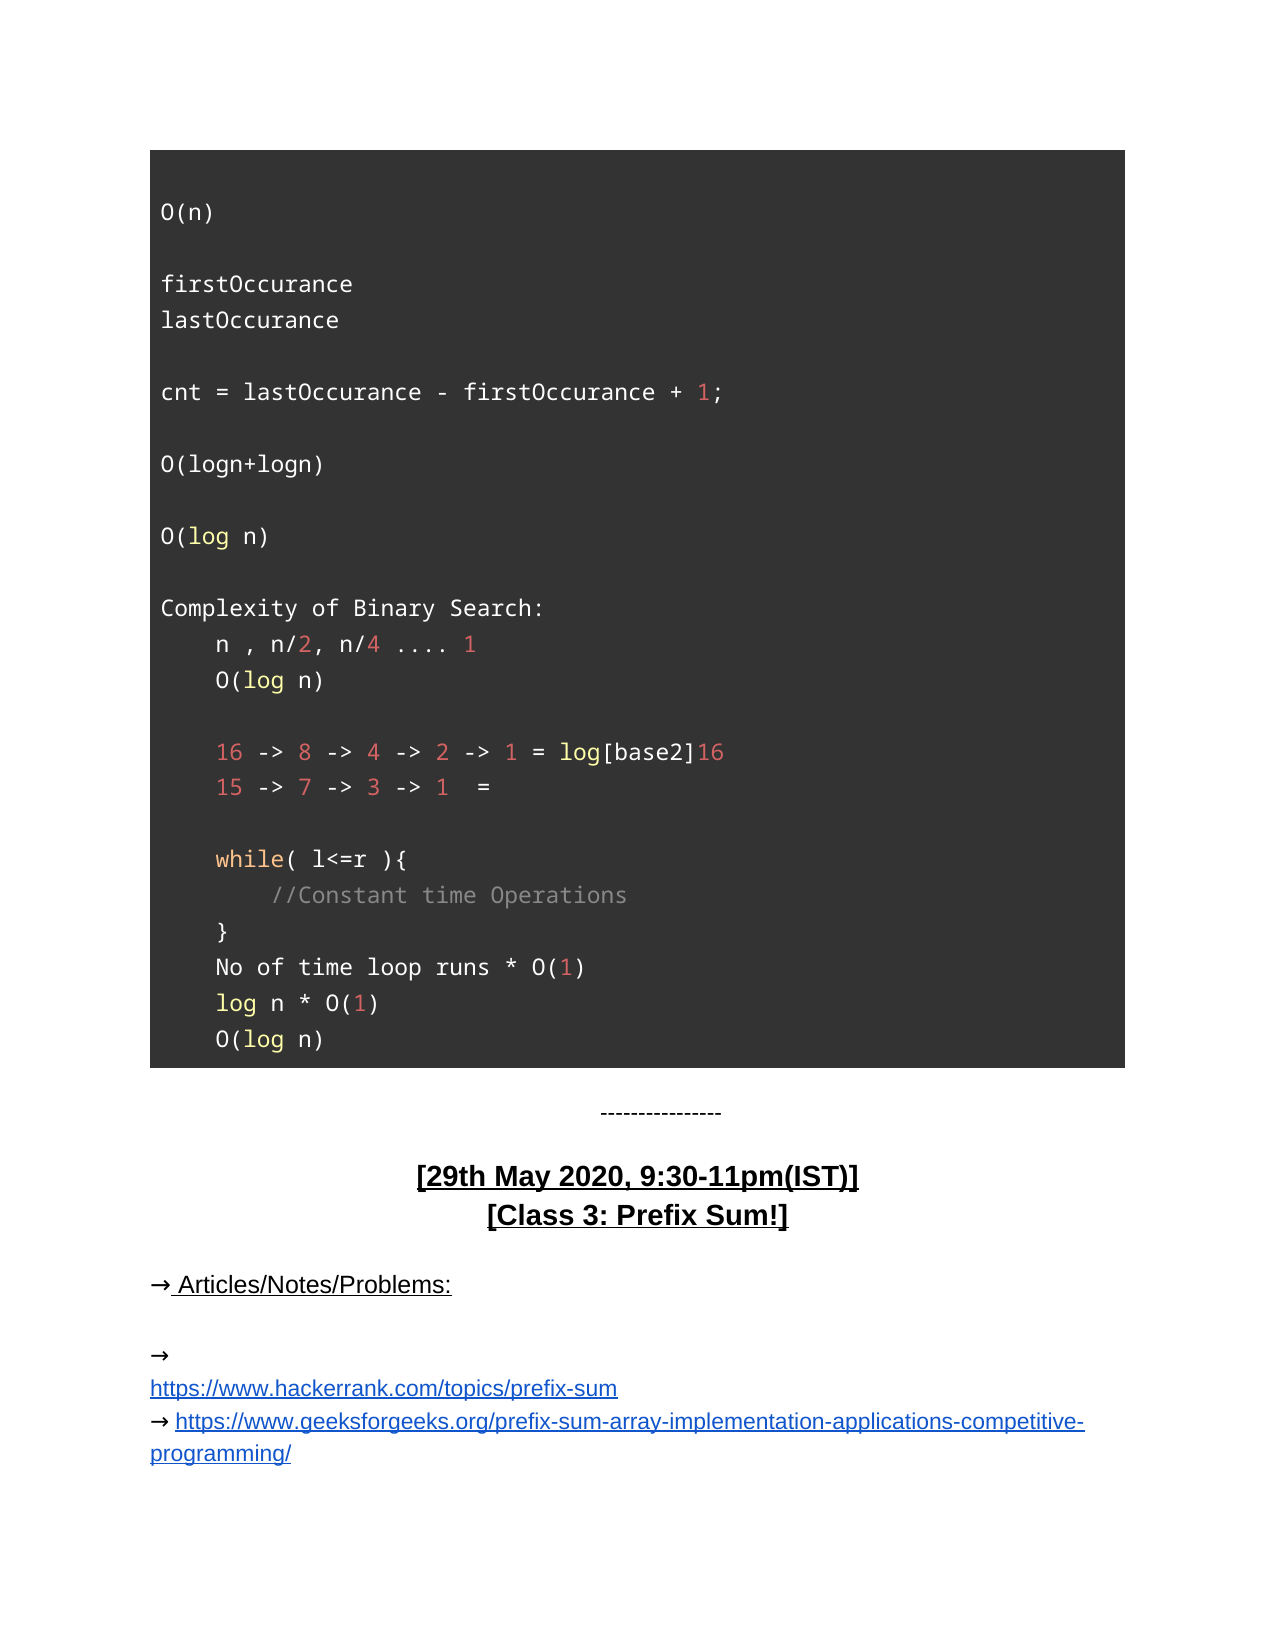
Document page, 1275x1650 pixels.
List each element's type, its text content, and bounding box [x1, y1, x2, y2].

text → Articles/Notes/Problems: [150, 1266, 1125, 1300]
text https://www.hackerrank.com/topics/prefix-sum [150, 1374, 1125, 1401]
text [29th May 2020, 9:30-11pm(IST)] [150, 1159, 1125, 1193]
text → https://www.geeksforgeeks.org/prefix-sum-array-implementation-applications-competitive-programming/ [150, 1405, 1125, 1466]
text [Class 3: Prefix Sum!] [150, 1198, 1125, 1231]
text ---------------- [525, 1099, 1125, 1125]
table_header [150, 150, 1125, 1068]
text → [150, 1338, 1125, 1370]
